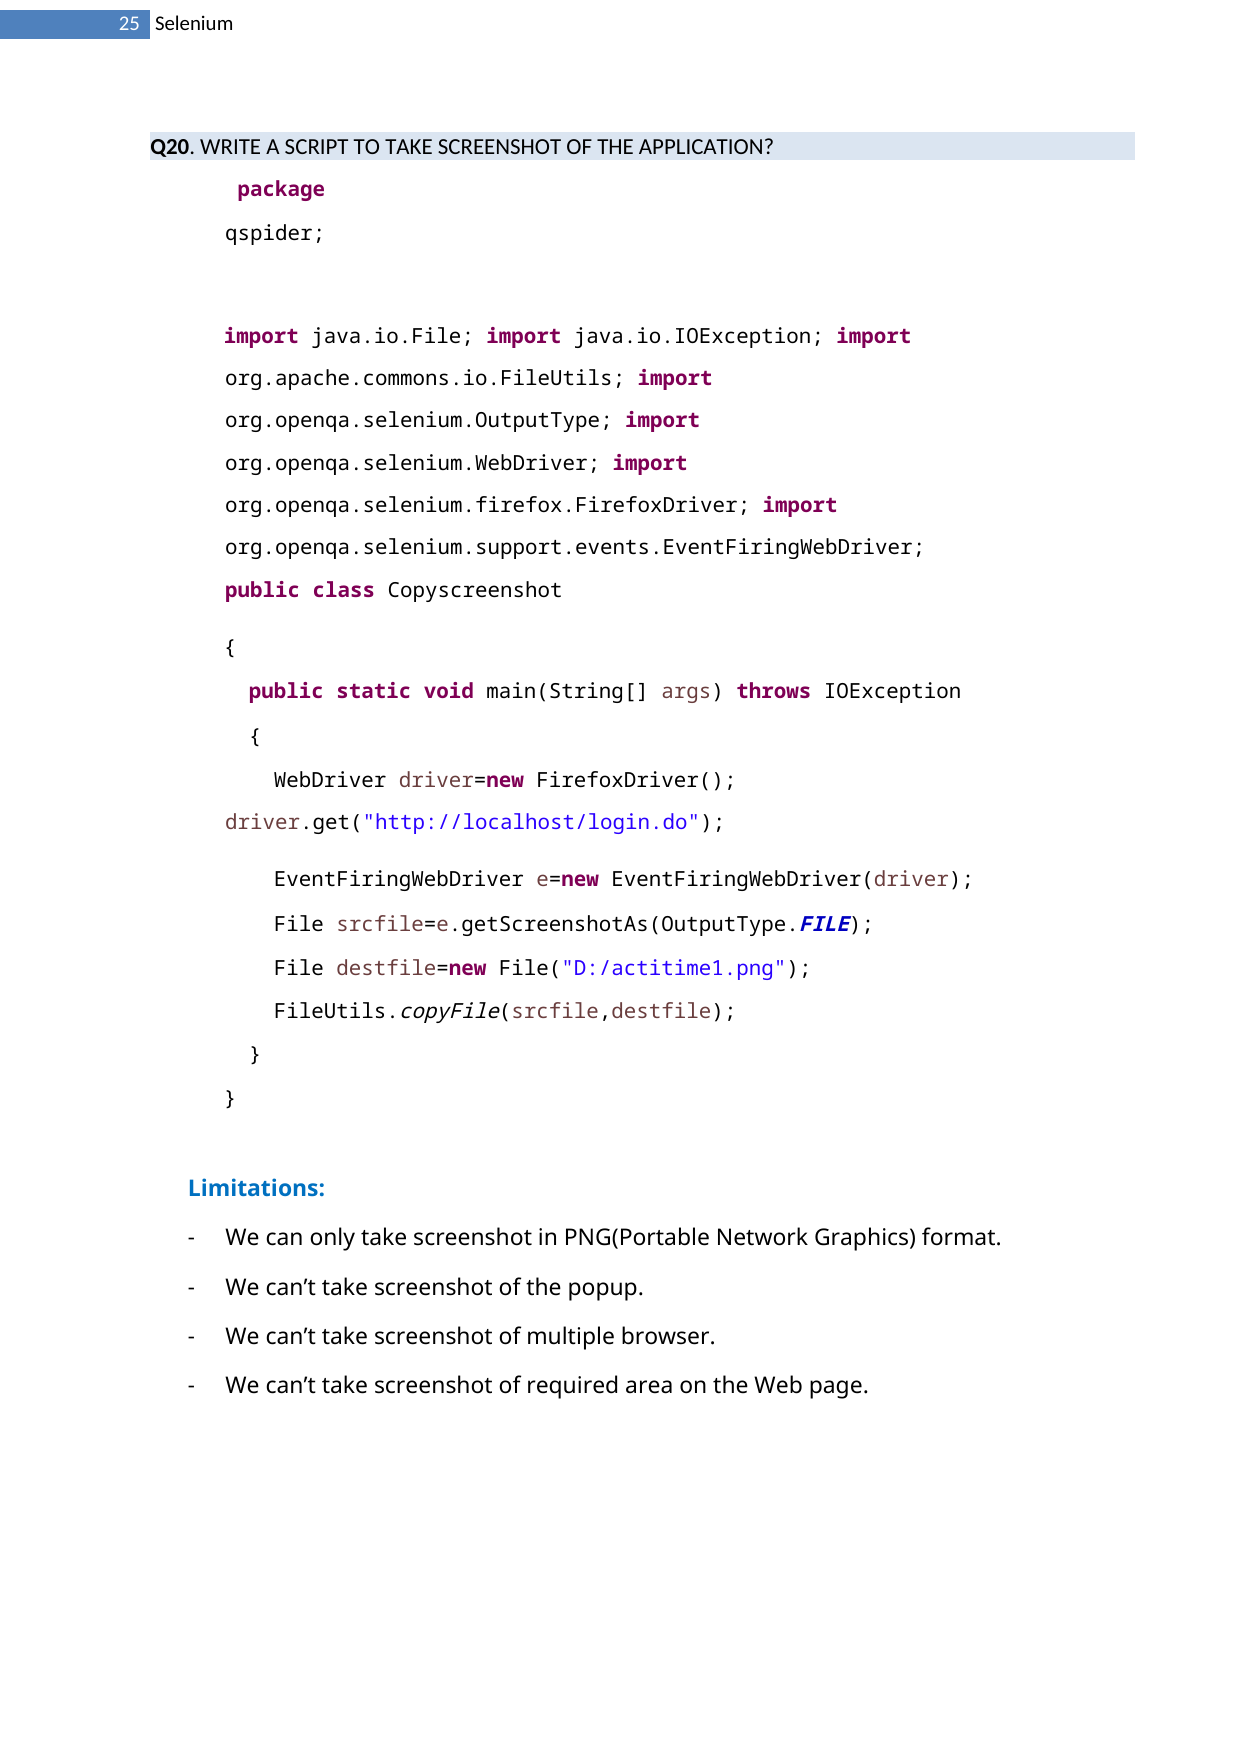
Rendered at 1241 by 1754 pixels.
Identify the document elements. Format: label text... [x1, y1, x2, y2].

text import java.io.File; import java.io.IOException; import org.apache.commons.io.FileUtils; import org.openqa.selenium.OutputType; import org.openqa.selenium.WebDriver; import org.openqa.selenium.firefox.FirefoxDriver; import org.openqa.selenium.support.events.EventFiringWebDriver; public class Copyscreenshot [224, 321, 959, 603]
text { [224, 632, 1134, 661]
list We can’t take screenshot of required area on the Web page. [188, 1369, 1133, 1400]
text Limitations: [188, 1172, 1134, 1203]
text EventFiringWebDriver e=new EventFiringWebDriver(driver); [224, 864, 1134, 893]
text } [224, 1039, 1134, 1067]
text FileUtils.copyFile(srcfile,destfile); [224, 996, 1135, 1024]
list We can only take screenshot in PNG(Portable Network Graphics) format. [188, 1221, 1133, 1252]
text File srcfile=e.getScreenshotAs(OutputType.FILE); [224, 909, 1134, 937]
text package qspider; [224, 174, 420, 247]
text public static void main(String[] args) throws IOException [224, 677, 1134, 705]
list We can’t take screenshot of the popup. [188, 1270, 1133, 1302]
text } [224, 1083, 1134, 1112]
text { [224, 721, 1134, 749]
list We can’t take screenshot of multiple browser. [188, 1320, 1133, 1351]
text Q20. WRITE A SCRIPT TO TAKE SCREENSHOT OF THE APPLICATION? [150, 132, 1135, 160]
text File destfile=new File("D:/actitime1.png"); [224, 953, 1135, 982]
text WebDriver driver=new FirefoxDriver(); driver.get("http://localhost/login.do"); [224, 765, 1134, 836]
